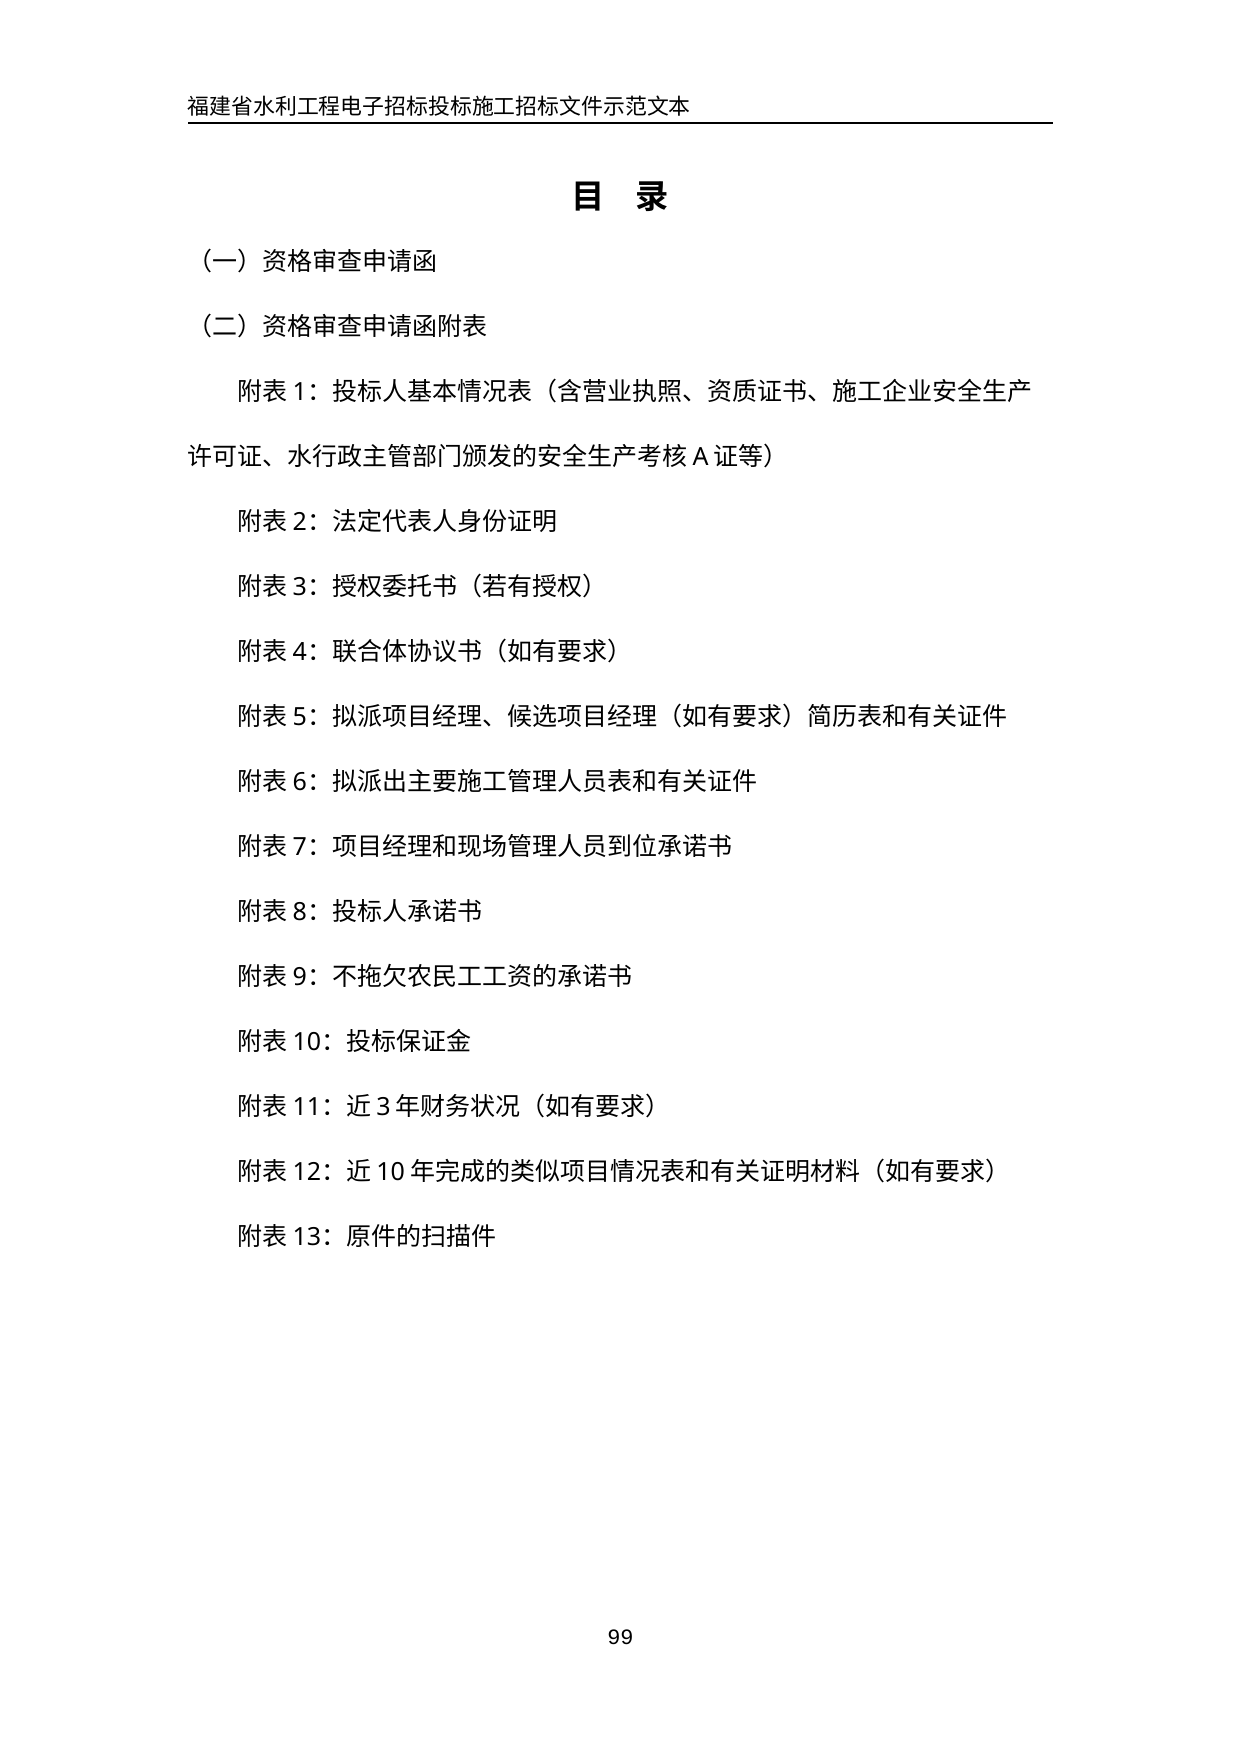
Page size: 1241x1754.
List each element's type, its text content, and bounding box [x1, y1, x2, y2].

text 附表3：授权委托书（若有授权） [187, 552, 1053, 617]
text 附表5：拟派项目经理、候选项目经理（如有要求）简历表和有关证件 [187, 682, 1053, 747]
text 附表7：项目经理和现场管理人员到位承诺书 [187, 812, 1053, 877]
text 附表6：拟派出主要施工管理人员表和有关证件 [187, 747, 1053, 812]
text 附表13：原件的扫描件 [187, 1202, 1053, 1267]
text 附表10：投标保证金 [187, 1007, 1053, 1072]
text 附表8：投标人承诺书 [187, 877, 1053, 942]
text 附表4：联合体协议书（如有要求） [187, 617, 1053, 682]
text 附表11：近3年财务状况（如有要求） [187, 1072, 1053, 1137]
text 附表12：近10年完成的类似项目情况表和有关证明材料（如有要求） [187, 1137, 1053, 1202]
text 附表1：投标人基本情况表（含营业执照、资质证书、施工企业安全生产许可证、水行政主管部门颁发的安全生产考核A证等） [187, 357, 1053, 487]
text 附表2：法定代表人身份证明 [187, 487, 1053, 552]
text （一）资格审查申请函 [187, 227, 1053, 292]
text 附表9：不拖欠农民工工资的承诺书 [187, 942, 1053, 1007]
text （二）资格审查申请函附表 [187, 292, 1053, 357]
text 目 录 [187, 162, 1053, 227]
